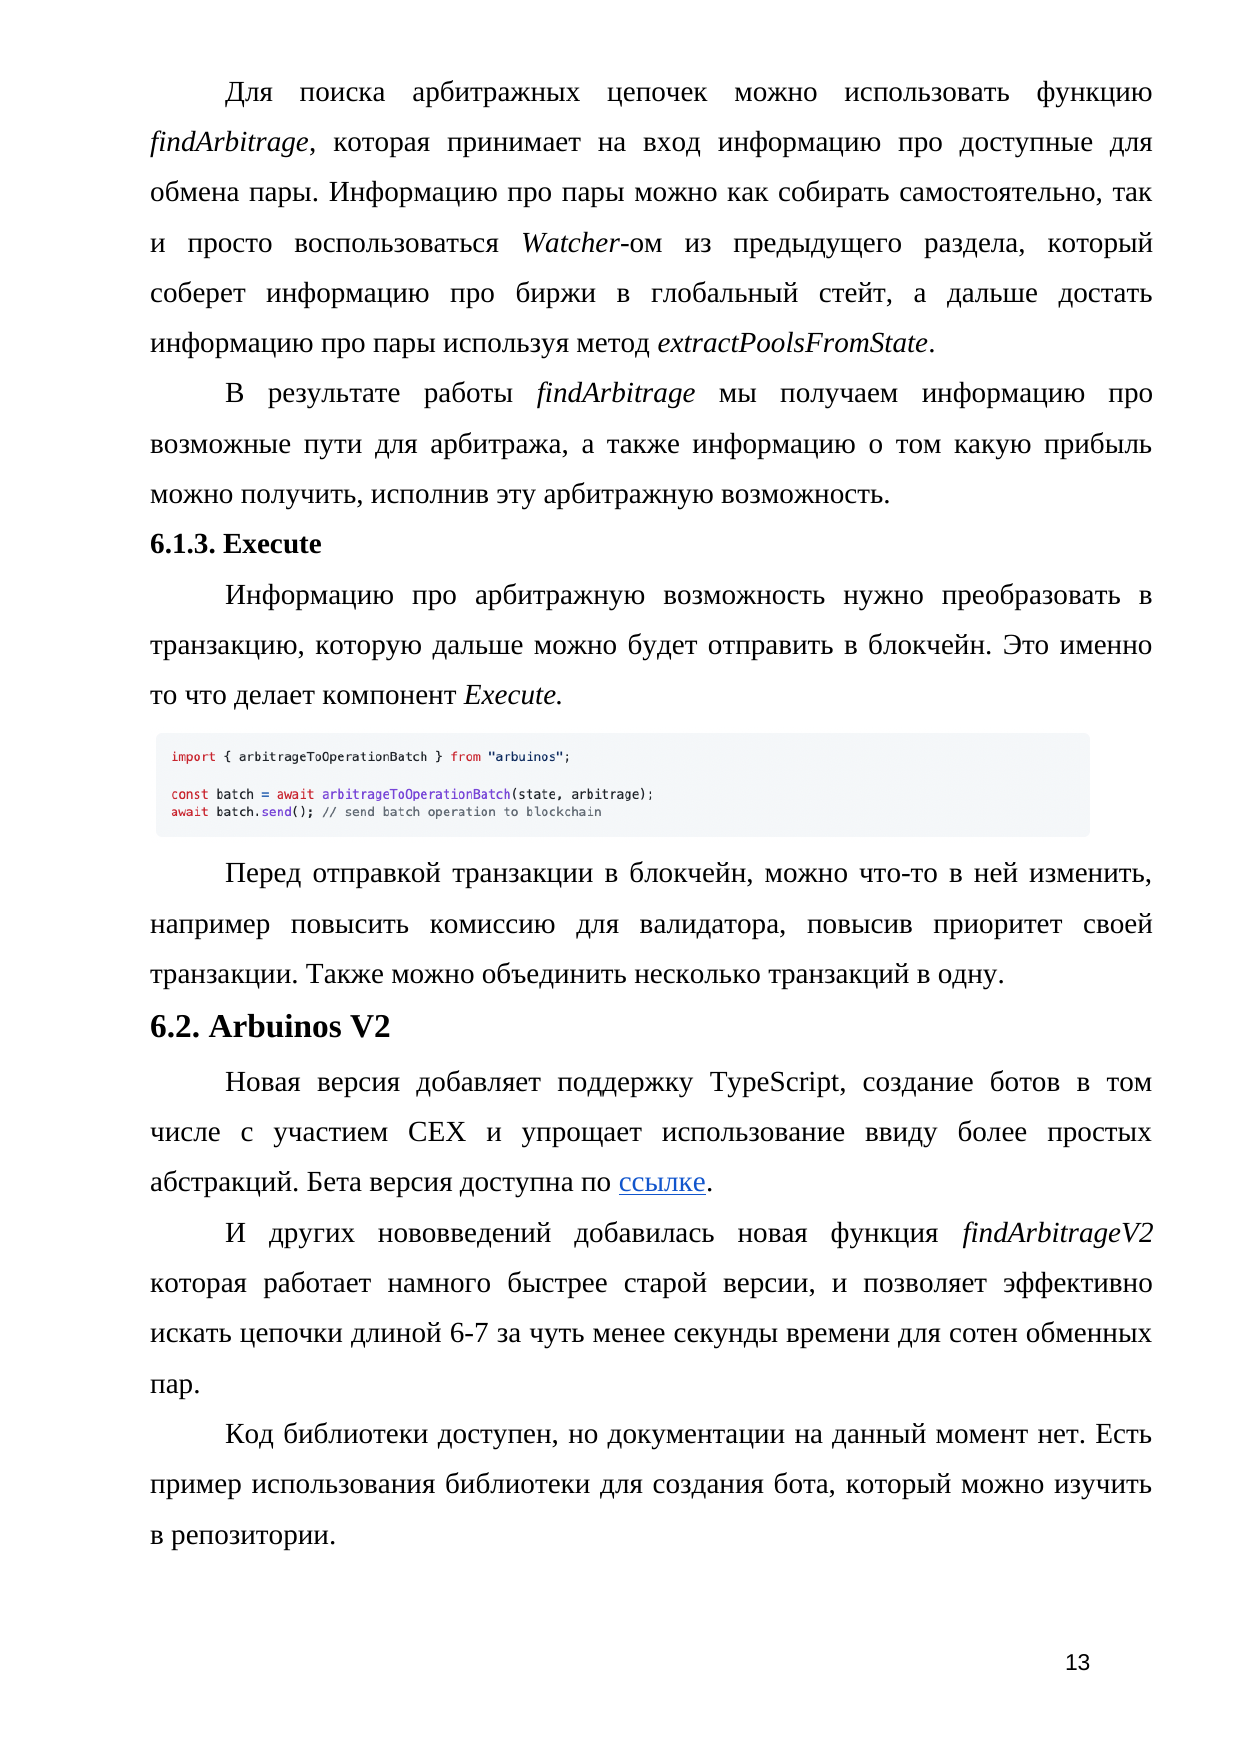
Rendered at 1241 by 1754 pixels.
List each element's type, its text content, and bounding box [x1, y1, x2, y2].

text Перед отправкой транзакции в блокчейн, можно что-то в ней изменить, например повысить комиссию для валидатора, повысив приоритет своей транзакции. Также можно объединить несколько транзакций в одну. [150, 856, 1153, 990]
text Для поиска арбитражных цепочек можно использовать функцию findArbitrage, которая принимает на вход информацию про доступные для обмена пары. Информацию про пары можно как собирать самостоятельно, так и просто воспользоваться Watcher-ом из предыдущего раздела, который соберет информацию про биржи в глобальный стейт, а дальше достать информацию про пары используя метод extractPoolsFromState. [150, 74, 1153, 359]
text 6.1.3. Execute [150, 527, 1153, 560]
text В результате работы findArbitrage мы получаем информацию про возможные пути для арбитража, а также информацию о том какую прибыль можно получить, исполнив эту арбитражную возможность. [150, 376, 1153, 510]
text Код библиотеки доступен, но документации на данный момент нет. Есть пример использования библиотеки для создания бота, который можно изучить в репозитории. [150, 1416, 1153, 1550]
text Новая версия добавляет поддержку TypeScript, создание ботов в том числе с участием CEX и упрощает использование ввиду более простых абстракций. Бета версия доступна по ссылке. [150, 1064, 1153, 1198]
text 6.2. Arbuinos V2 [150, 1006, 1153, 1045]
text Информацию про арбитражную возможность нужно преобразовать в транзакцию, которую дальше можно будет отправить в блокчейн. Это именно то что делает компонент Execute. [150, 577, 1153, 711]
picture [150, 727, 1091, 843]
text И других нововведений добавилась новая функция findArbitrageV2 которая работает намного быстрее старой версии, и позволяет эффективно искать цепочки длиной 6-7 за чуть менее секунды времени для сотен обменных пар. [150, 1215, 1153, 1399]
